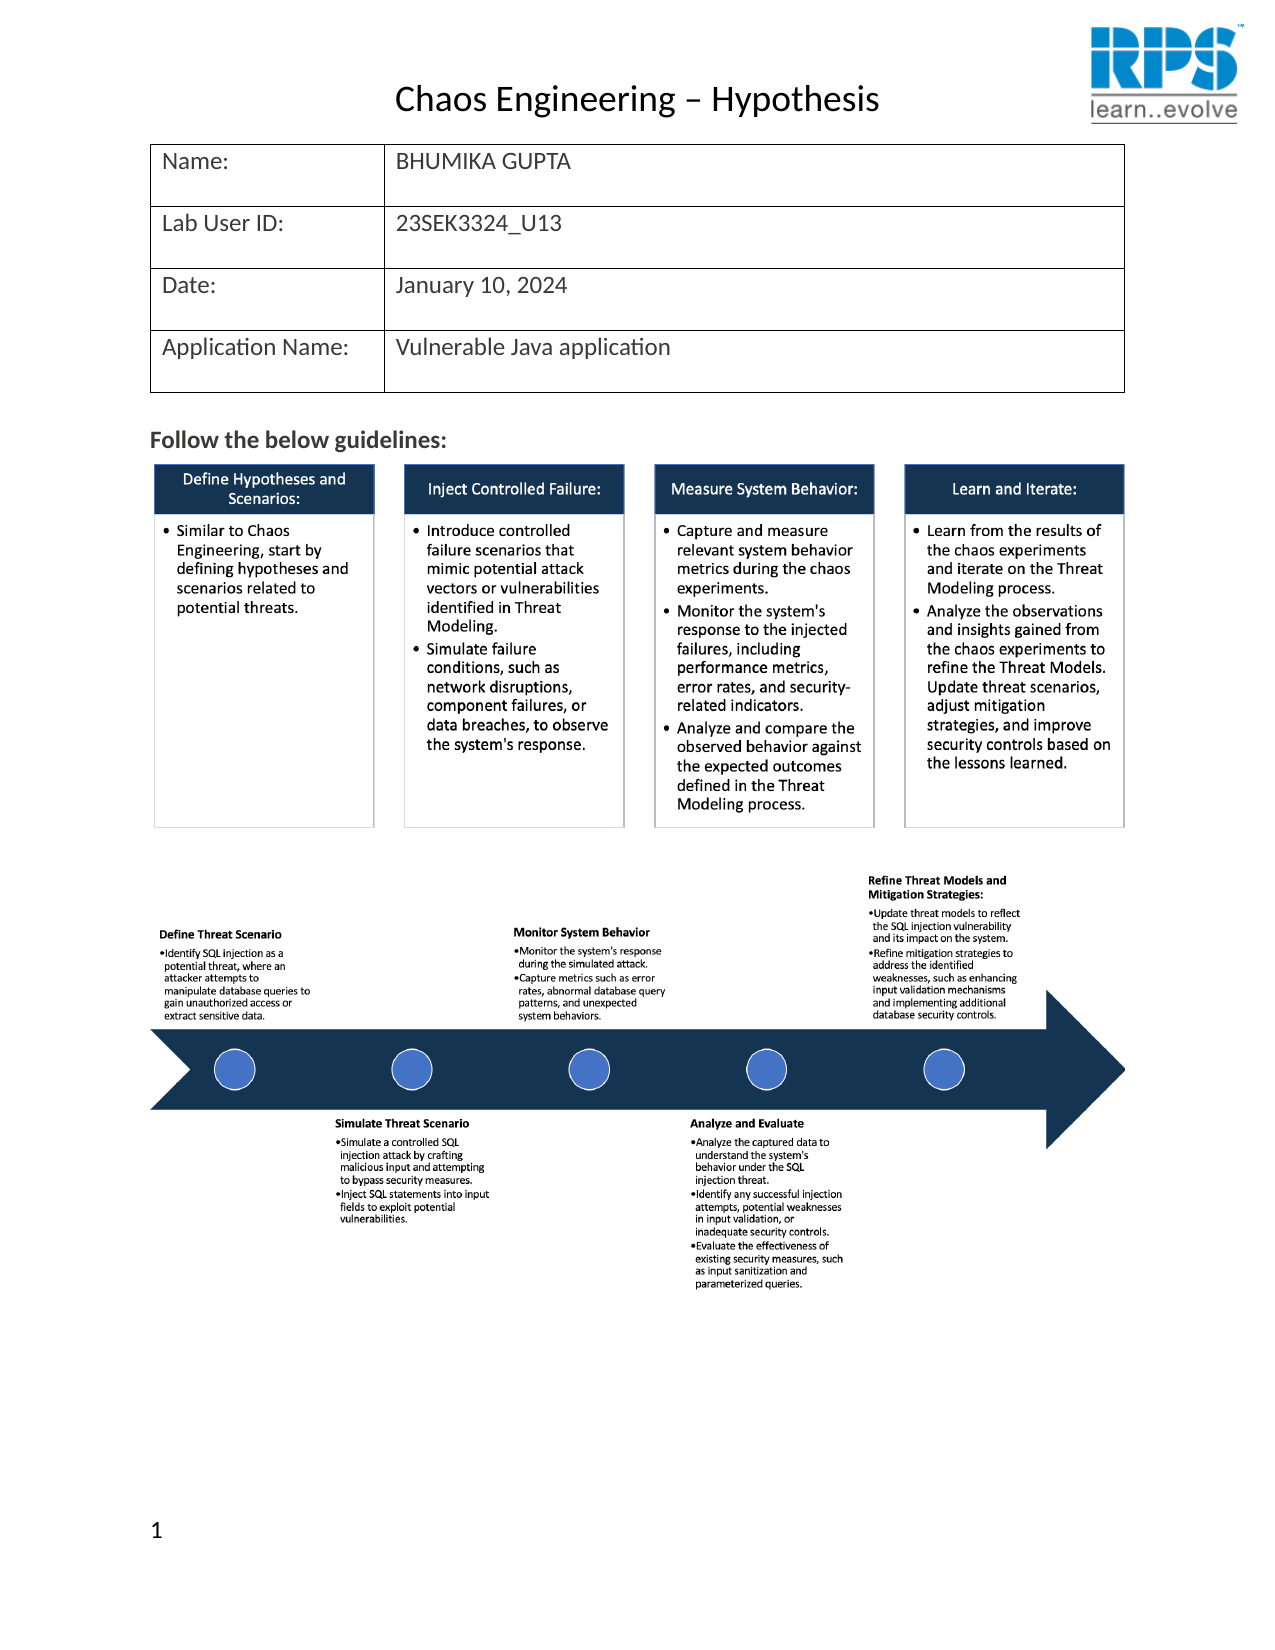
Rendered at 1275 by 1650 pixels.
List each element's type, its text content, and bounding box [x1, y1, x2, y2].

table_header Name: [151, 145, 384, 206]
table_cell Vulnerable Java application [385, 331, 1124, 392]
table_header BHUMIKA GUPTA [385, 145, 1124, 206]
picture [150, 868, 1125, 1298]
text Follow the below guidelines: [150, 424, 1125, 454]
picture [1091, 24, 1245, 124]
picture [150, 454, 1125, 838]
table_cell Lab User ID: [151, 207, 384, 268]
table_cell Date: [151, 269, 384, 330]
table_cell 23SEK3324_U13 [385, 207, 1124, 268]
table_cell January 10, 2024 [385, 269, 1124, 330]
table_cell Application Name: [151, 331, 384, 392]
